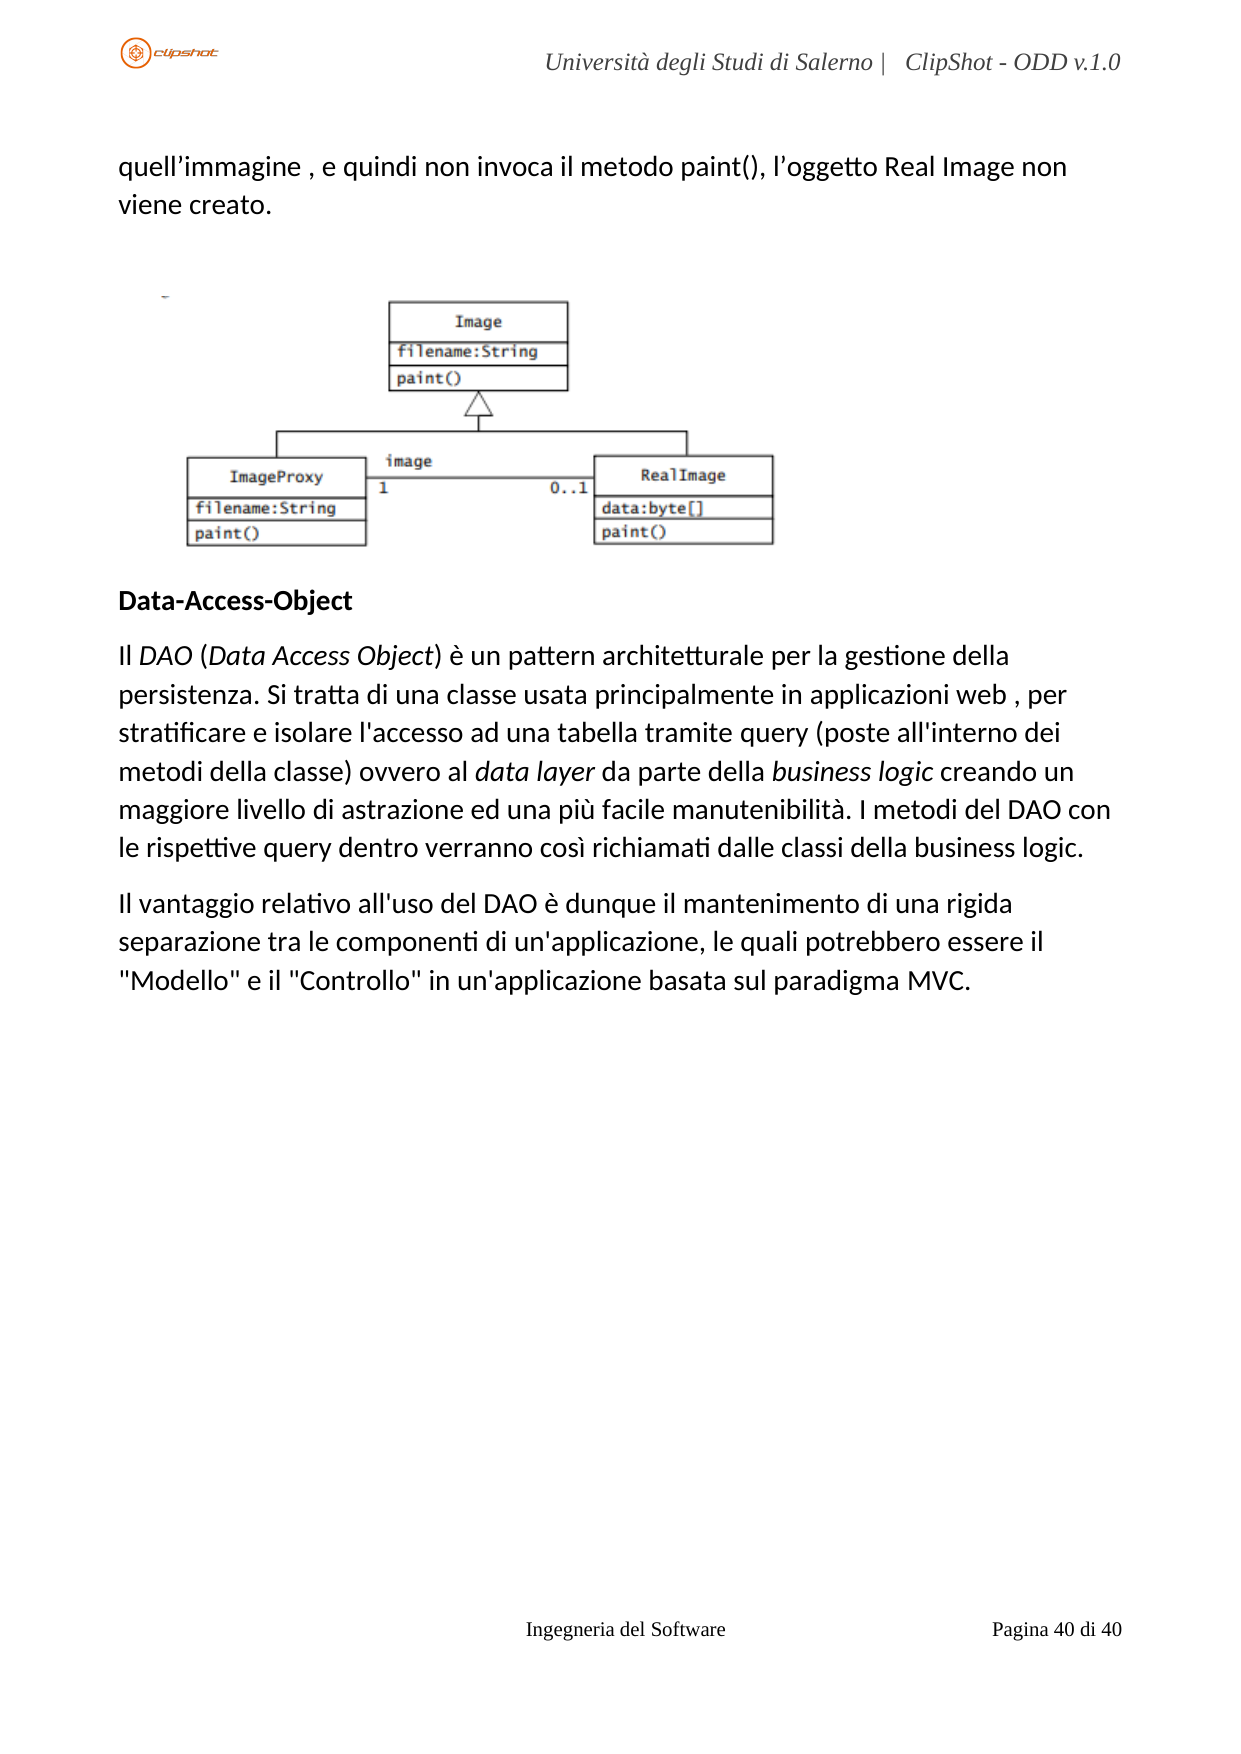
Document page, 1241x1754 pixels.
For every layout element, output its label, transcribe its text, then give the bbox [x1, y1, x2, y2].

text Data-Access-Object [118, 582, 1122, 618]
text Il DAO (Data Access Object) è un pattern architetturale per la gestione della persistenza. Si tratta di una classe usata principalmente in applicazioni web , per stratificare e isolare l'accesso ad una tabella tramite query (poste all'interno dei metodi della classe) ovvero al data layer da parte della business logic creando un maggiore livello di astrazione ed una più facile manutenibilità. I metodi del DAO con le rispettive query dentro verranno così richiamati dalle classi della business logic. [118, 637, 1122, 865]
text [118, 148, 1122, 222]
text Il vantaggio relativo all'uso del DAO è dunque il mantenimento di una rigida separazione tra le componenti di un'applicazione, le quali potrebbero essere il "Modello" e il "Controllo" in un'applicazione basata sul paradigma MVC. [118, 885, 1122, 997]
picture [118, 296, 829, 564]
picture [119, 35, 219, 71]
